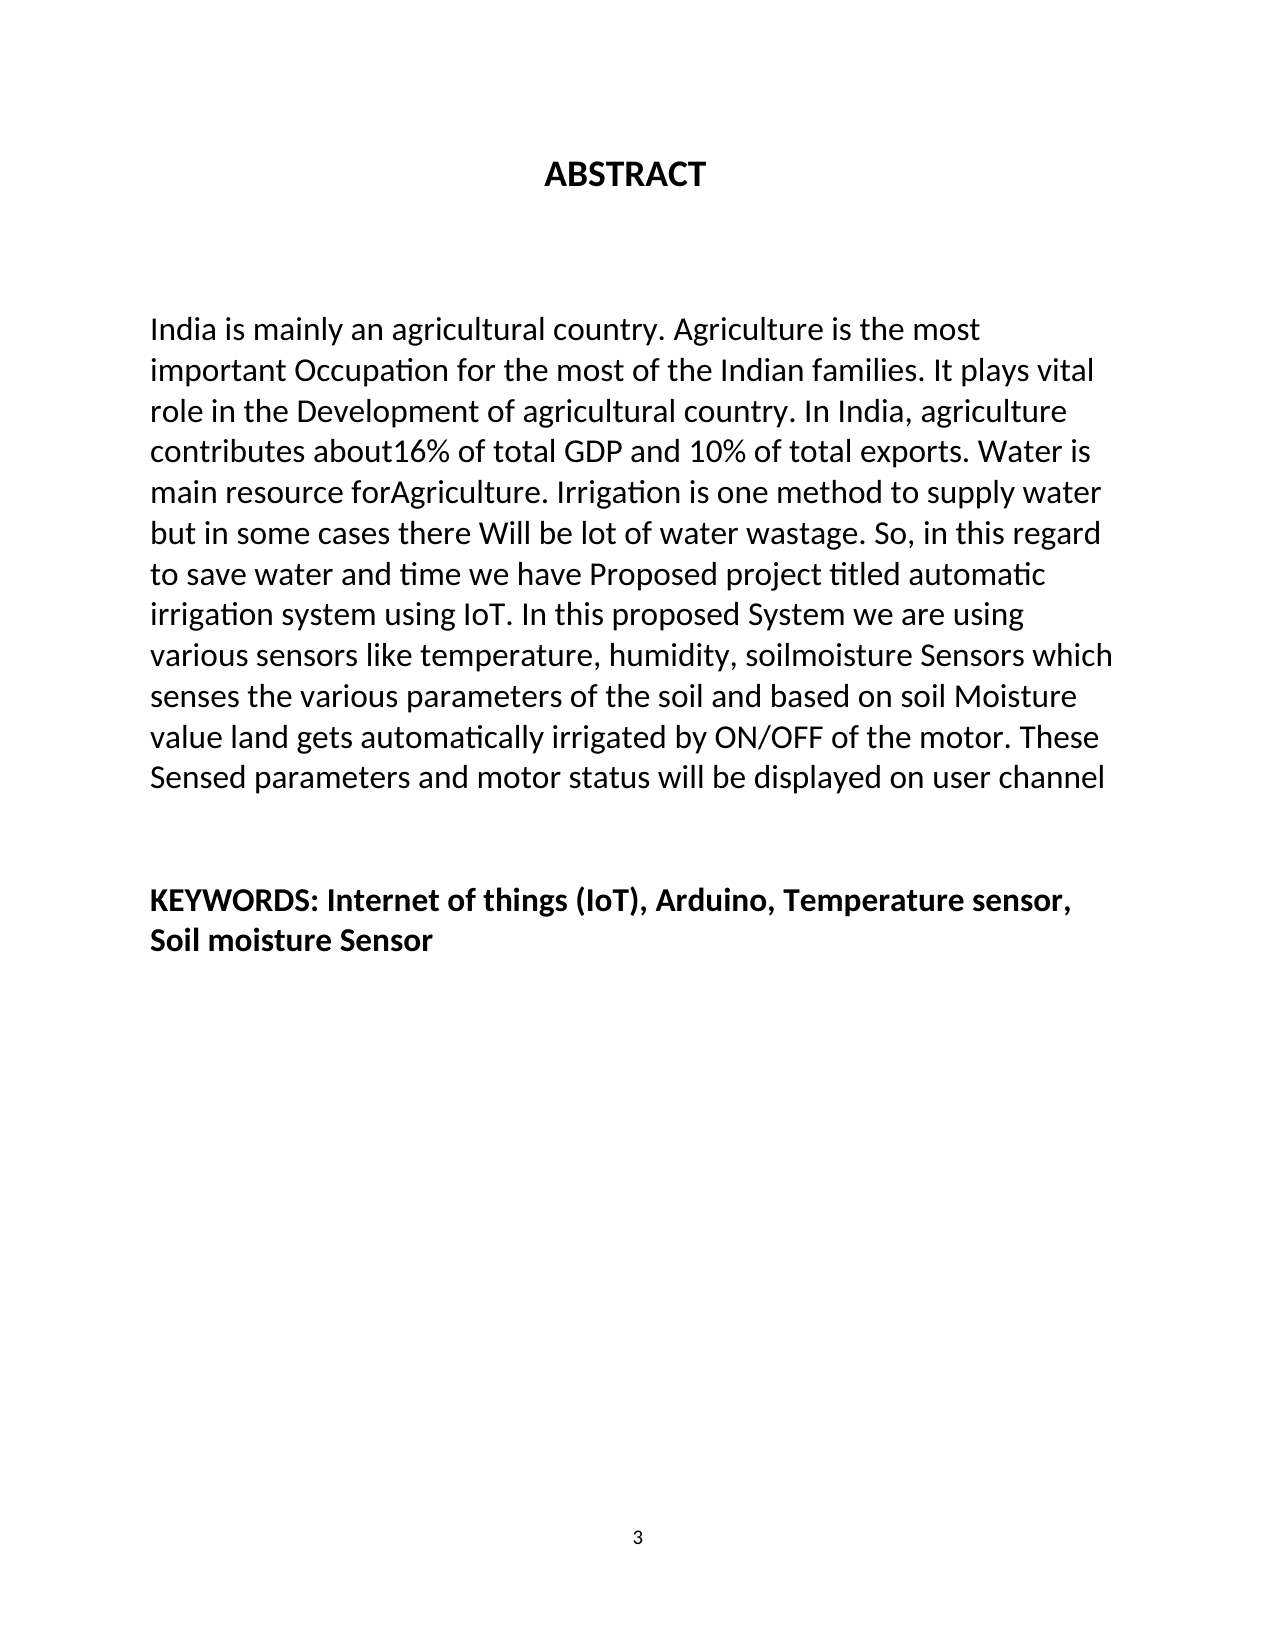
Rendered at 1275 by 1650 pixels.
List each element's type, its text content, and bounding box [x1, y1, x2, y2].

text ABSTRACT [150, 150, 1125, 196]
text India is mainly an agricultural country. Agriculture is the most important Occupation for the most of the Indian families. It plays vital role in the Development of agricultural country. In India, agriculture contributes about16% of total GDP and 10% of total exports. Water is main resource forAgriculture. Irrigation is one method to supply water but in some cases there Will be lot of water wastage. So, in this regard to save water and time we have Proposed project titled automatic irrigation system using IoT. In this proposed System we are using various sensors like temperature, humidity, soilmoisture Sensors which senses the various parameters of the soil and based on soil Moisture value land gets automatically irrigated by ON/OFF of the motor. These Sensed parameters and motor status will be displayed on user channel [150, 308, 1125, 797]
text KEYWORDS: Internet of things (IoT), Arduino, Temperature sensor, Soil moisture Sensor [150, 878, 1125, 960]
